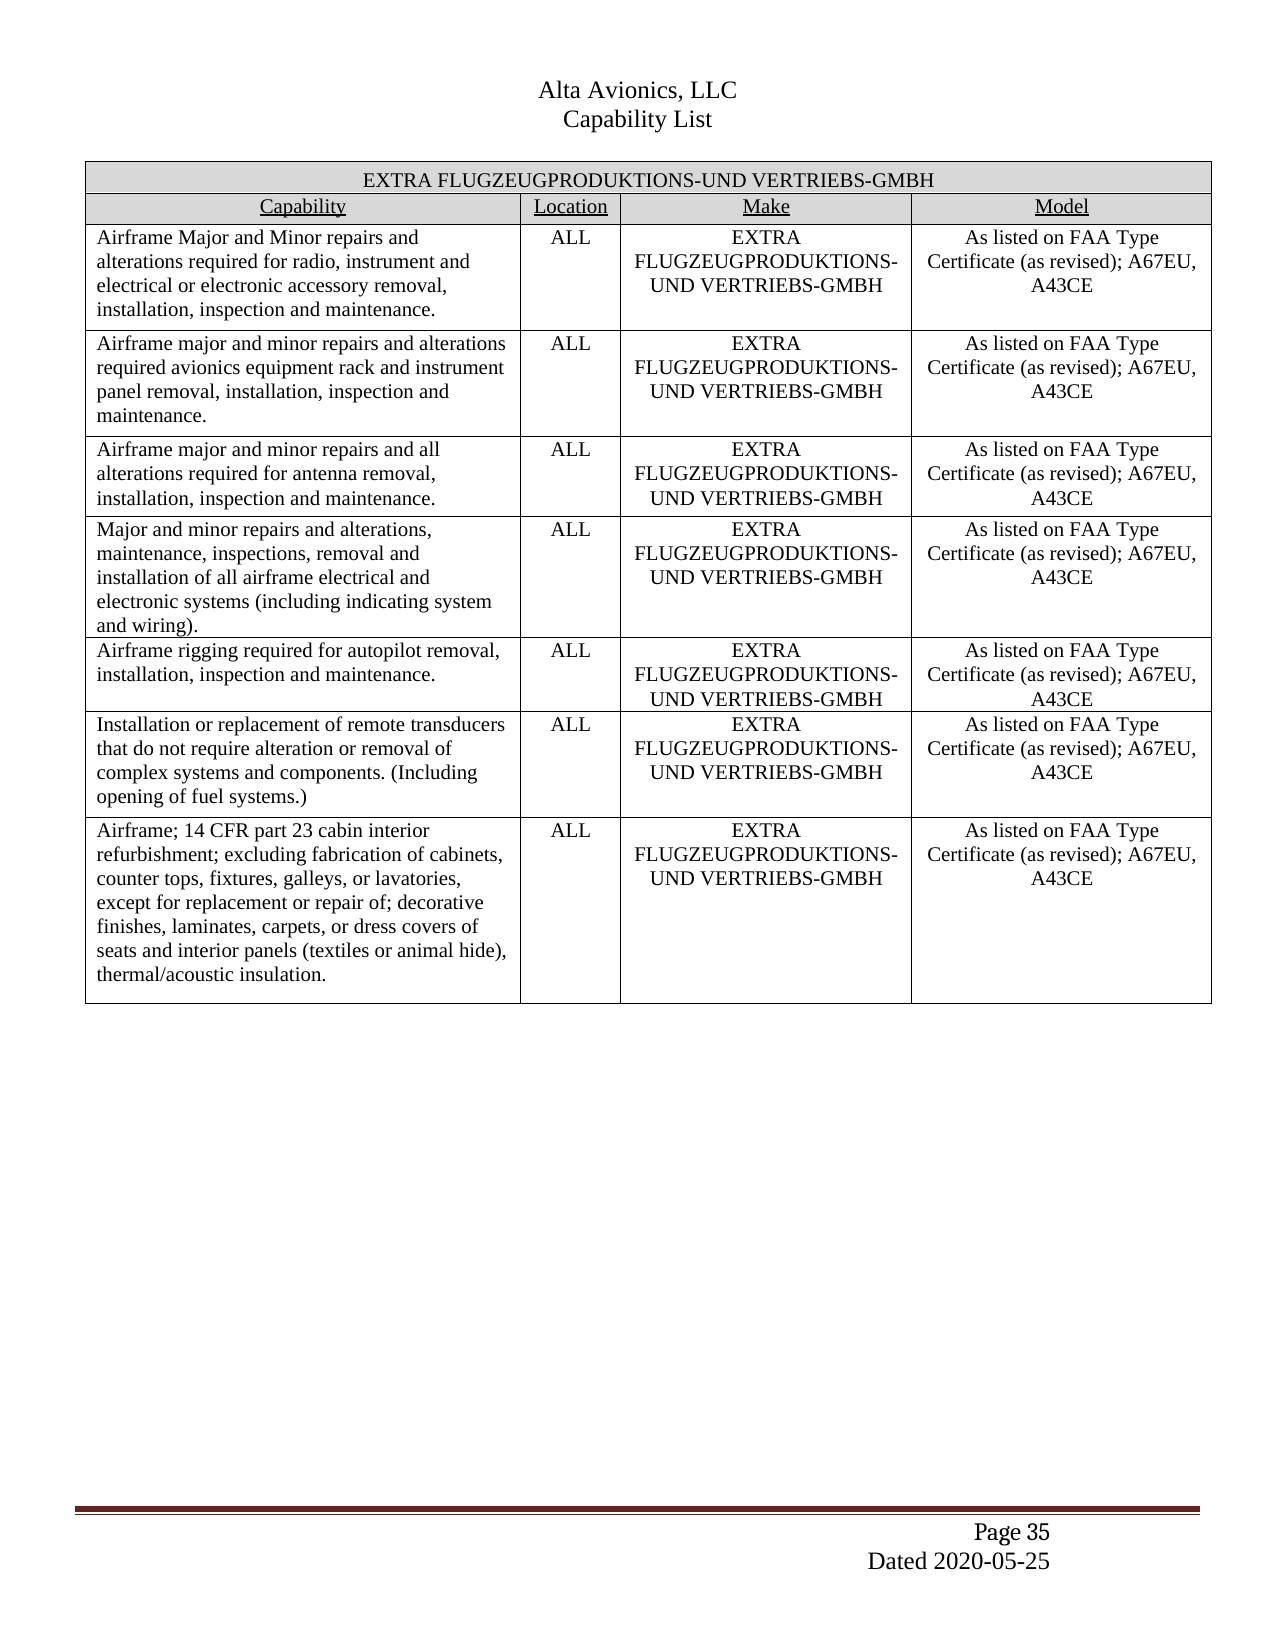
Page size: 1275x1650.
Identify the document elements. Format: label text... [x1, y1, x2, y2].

table_cell Model [912, 194, 1211, 224]
table_cell As listed on FAA Type Certificate (as revised); A67EU, A43CE [912, 818, 1211, 1003]
table_cell ALL [521, 517, 620, 637]
table_cell As listed on FAA Type Certificate (as revised); A67EU, A43CE [912, 437, 1211, 516]
table_cell Airframe Major and Minor repairs and alterations required for radio, instrument and electrical or electronic accessory removal, installation, inspection and maintenance. [86, 225, 520, 330]
table_cell Airframe rigging required for autopilot removal, installation, inspection and maintenance. [86, 638, 520, 711]
table_cell ALL [521, 331, 620, 436]
table_cell Installation or replacement of remote transducers that do not require alteration or removal of complex systems and components. (Including opening of fuel systems.) [86, 712, 520, 817]
table_header EXTRA FLUGZEUGPRODUKTIONS-UND VERTRIEBS-GMBH [86, 162, 1211, 192]
table_cell EXTRA FLUGZEUGPRODUKTIONS-UND VERTRIEBS-GMBH [621, 331, 911, 436]
table_cell As listed on FAA Type Certificate (as revised); A67EU, A43CE [912, 331, 1211, 436]
table_cell ALL [521, 712, 620, 817]
table_cell Major and minor repairs and alterations, maintenance, inspections, removal and installation of all airframe electrical and electronic systems (including indicating system and wiring). [86, 517, 520, 637]
table_cell ALL [521, 437, 620, 516]
table_cell EXTRA FLUGZEUGPRODUKTIONS-UND VERTRIEBS-GMBH [621, 437, 911, 516]
table_cell As listed on FAA Type Certificate (as revised); A67EU, A43CE [912, 517, 1211, 637]
table_cell ALL [521, 818, 620, 1003]
table_cell Airframe major and minor repairs and alterations required avionics equipment rack and instrument panel removal, installation, inspection and maintenance. [86, 331, 520, 436]
table_cell EXTRA FLUGZEUGPRODUKTIONS-UND VERTRIEBS-GMBH [621, 225, 911, 330]
table_cell Airframe; 14 CFR part 23 cabin interior refurbishment; excluding fabrication of cabinets, counter tops, fixtures, galleys, or lavatories, except for replacement or repair of; decorative finishes, laminates, carpets, or dress covers of seats and interior panels (textiles or animal hide), thermal/acoustic insulation. [86, 818, 520, 1003]
table_cell Location [521, 194, 620, 224]
table_cell Capability [86, 194, 520, 224]
table_cell EXTRA FLUGZEUGPRODUKTIONS-UND VERTRIEBS-GMBH [621, 712, 911, 817]
table_cell EXTRA FLUGZEUGPRODUKTIONS-UND VERTRIEBS-GMBH [621, 638, 911, 711]
table_cell Make [621, 194, 911, 224]
table_cell ALL [521, 225, 620, 330]
table_cell As listed on FAA Type Certificate (as revised); A67EU, A43CE [912, 225, 1211, 330]
table_cell As listed on FAA Type Certificate (as revised); A67EU, A43CE [912, 712, 1211, 817]
table_cell As listed on FAA Type Certificate (as revised); A67EU, A43CE [912, 638, 1211, 711]
table_cell Airframe major and minor repairs and all alterations required for antenna removal, installation, inspection and maintenance. [86, 437, 520, 516]
table_cell EXTRA FLUGZEUGPRODUKTIONS-UND VERTRIEBS-GMBH [621, 517, 911, 637]
table_cell EXTRA FLUGZEUGPRODUKTIONS-UND VERTRIEBS-GMBH [621, 818, 911, 1003]
table_cell ALL [521, 638, 620, 711]
